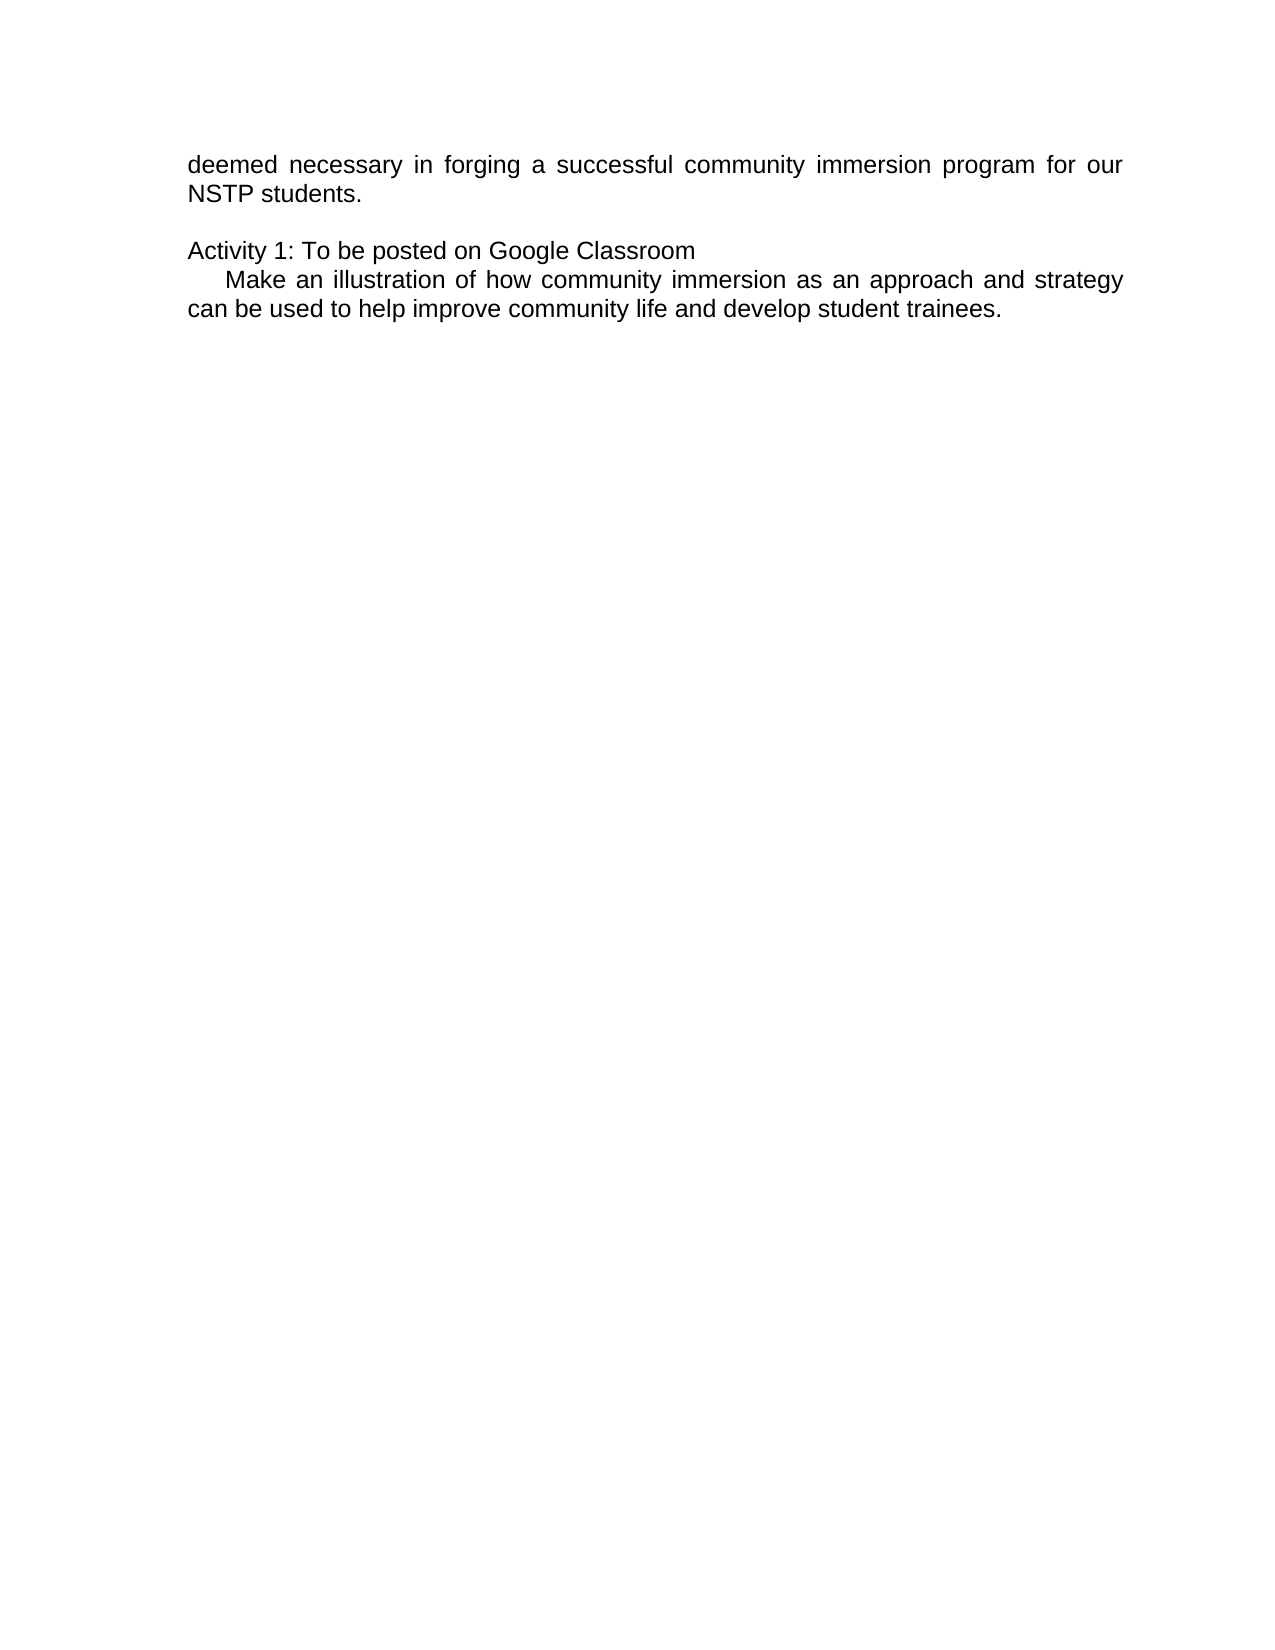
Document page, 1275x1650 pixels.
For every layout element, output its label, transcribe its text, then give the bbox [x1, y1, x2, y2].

text Make an illustration of how community immersion as an approach and strategy can be used to help improve community life and develop student trainees. [187, 265, 1125, 322]
text Activity 1: To be posted on Google Classroom [187, 236, 1125, 265]
